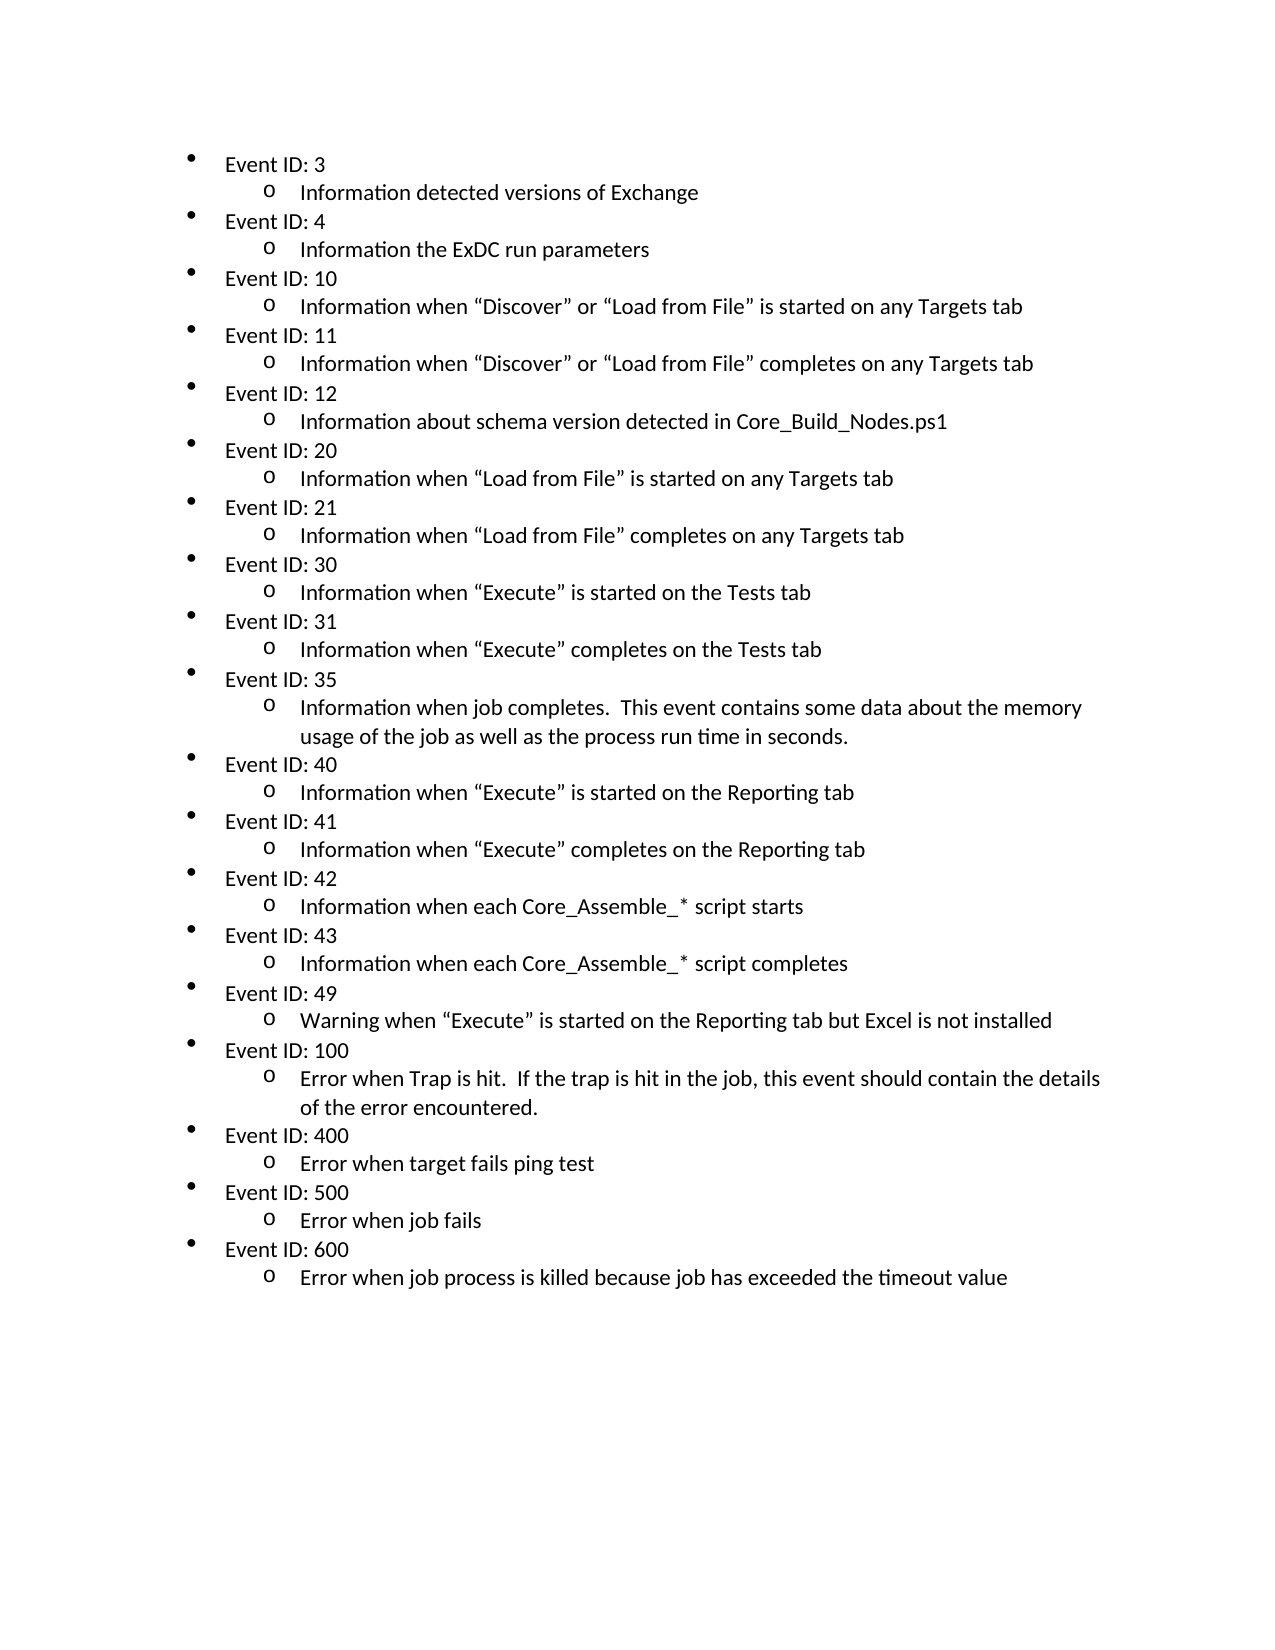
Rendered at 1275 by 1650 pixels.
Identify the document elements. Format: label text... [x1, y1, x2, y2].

list Error when job fails [262, 1206, 1125, 1235]
list Event ID: 3 [187, 150, 1125, 178]
list Event ID: 30 [187, 550, 1125, 578]
list Information when job completes. This event contains some data about the memory usage of the job as well as the process run time in seconds. [262, 693, 1125, 750]
list Error when target fails ping test [262, 1149, 1125, 1178]
list Information when “Execute” is started on the Tests tab [262, 578, 1125, 607]
list Event ID: 42 [187, 864, 1125, 892]
list Information when each Core_Assemble_* script completes [262, 949, 1125, 979]
list Event ID: 500 [187, 1178, 1125, 1206]
list Event ID: 100 [187, 1036, 1125, 1064]
list Event ID: 31 [187, 607, 1125, 636]
list Event ID: 4 [187, 207, 1125, 235]
list Event ID: 40 [187, 750, 1125, 778]
list Event ID: 43 [187, 921, 1125, 949]
list Information when “Load from File” completes on any Targets tab [262, 521, 1125, 550]
list Event ID: 20 [187, 436, 1125, 464]
list Event ID: 41 [187, 807, 1125, 835]
list Event ID: 400 [187, 1121, 1125, 1149]
list Event ID: 35 [187, 665, 1125, 693]
list Information detected versions of Exchange [262, 178, 1125, 207]
list Information when each Core_Assemble_* script starts [262, 892, 1125, 921]
list Event ID: 21 [187, 493, 1125, 521]
list Error when job process is killed because job has exceeded the timeout value [262, 1263, 1125, 1293]
list Event ID: 12 [187, 379, 1125, 407]
list Information when “Load from File” is started on any Targets tab [262, 464, 1125, 493]
list Event ID: 600 [187, 1235, 1125, 1263]
list Warning when “Execute” is started on the Reporting tab but Excel is not installed [262, 1007, 1125, 1036]
list Event ID: 10 [187, 264, 1125, 292]
list Information when “Execute” completes on the Reporting tab [262, 835, 1125, 864]
list Information when “Execute” completes on the Tests tab [262, 636, 1125, 665]
list Information when “Execute” is started on the Reporting tab [262, 778, 1125, 807]
list Information the ExDC run parameters [262, 235, 1125, 264]
list Event ID: 49 [187, 979, 1125, 1007]
list Information about schema version detected in Core_Build_Nodes.ps1 [262, 407, 1125, 436]
list Information when “Discover” or “Load from File” is started on any Targets tab [262, 292, 1125, 322]
list Information when “Discover” or “Load from File” completes on any Targets tab [262, 349, 1125, 379]
list Error when Trap is hit. If the trap is hit in the job, this event should contain the details of the error encountered. [262, 1064, 1125, 1121]
list Event ID: 11 [187, 322, 1125, 349]
